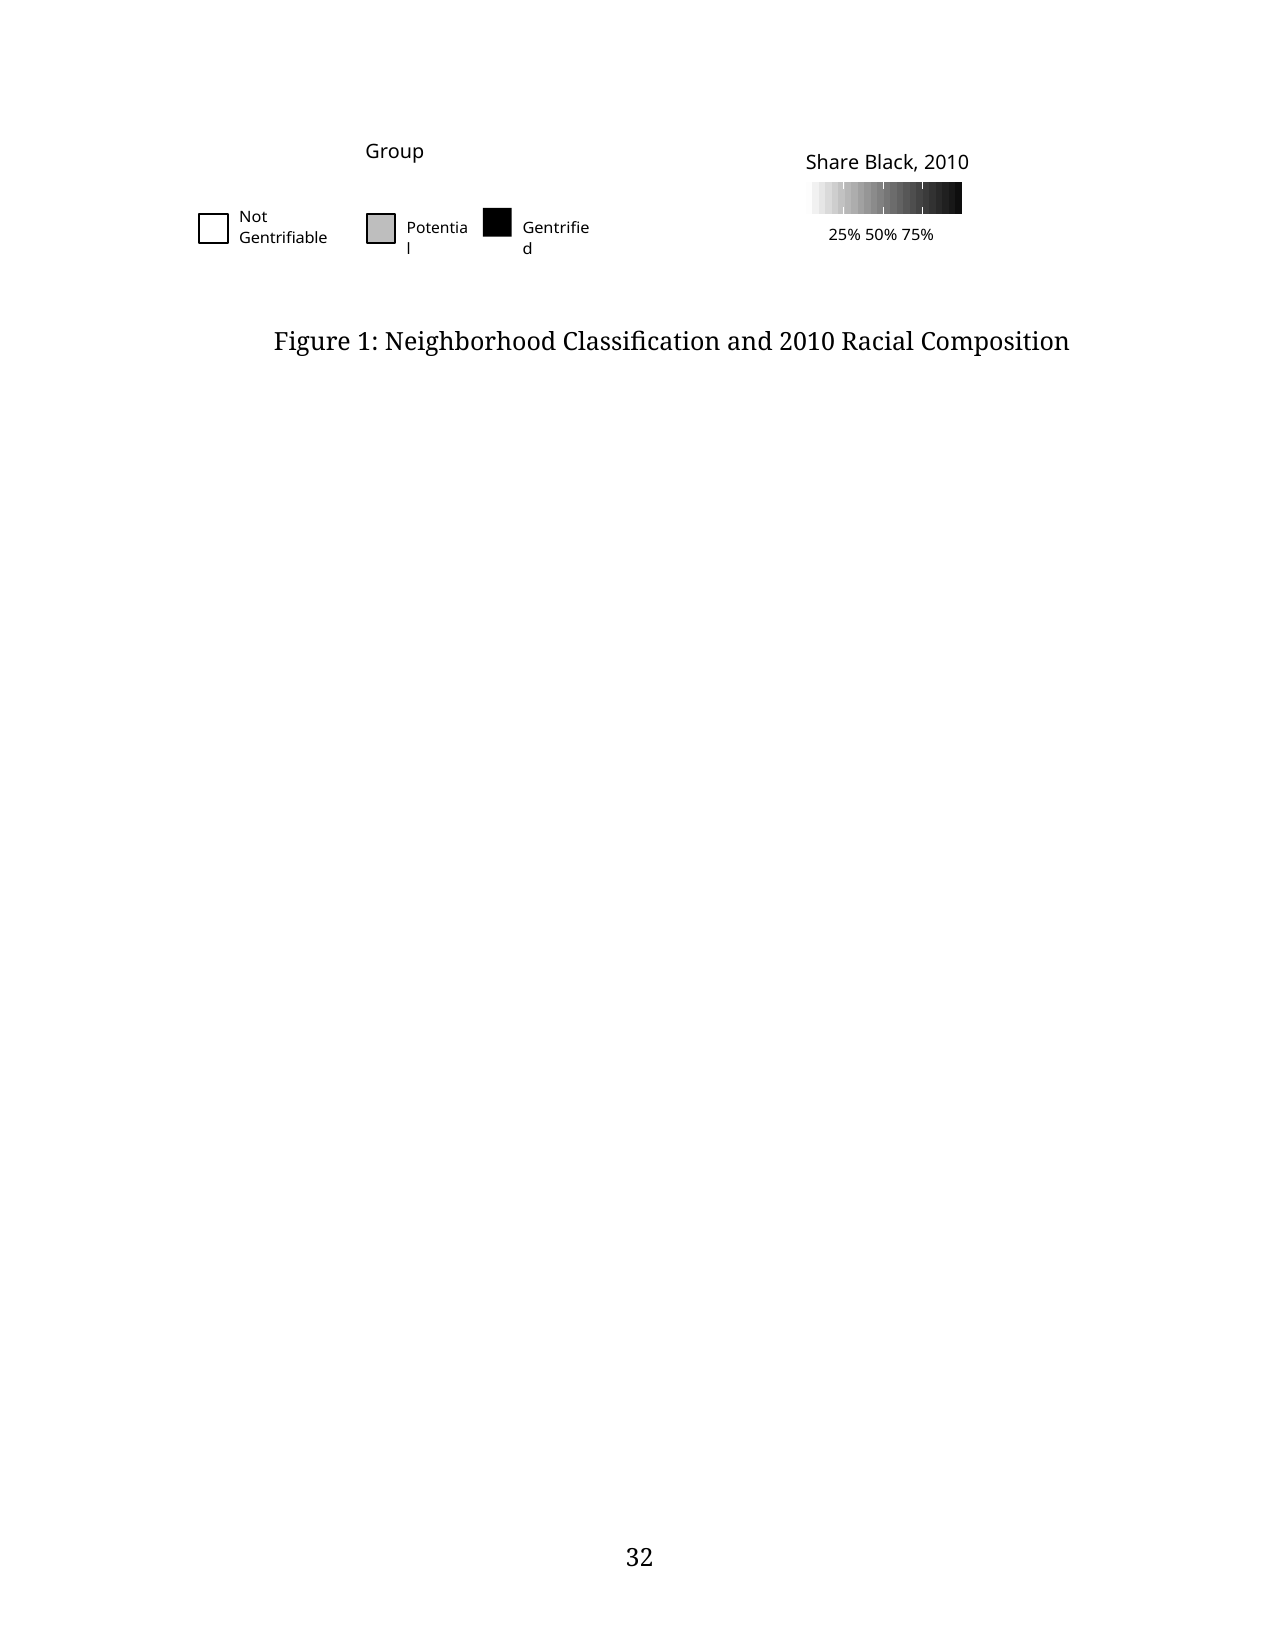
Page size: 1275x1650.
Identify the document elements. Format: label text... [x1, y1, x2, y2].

text Figure 1: Neighborhood Classification and 2010 Racial Composition [273, 323, 1275, 357]
text Group [137, 137, 424, 164]
text Share Black, 2010 [806, 148, 1275, 175]
picture [806, 182, 962, 214]
text 25% 50% 75% [828, 223, 1275, 244]
text Not Gentrifiable [239, 205, 355, 248]
text Gentrified [522, 217, 598, 259]
text Potential [406, 217, 472, 259]
